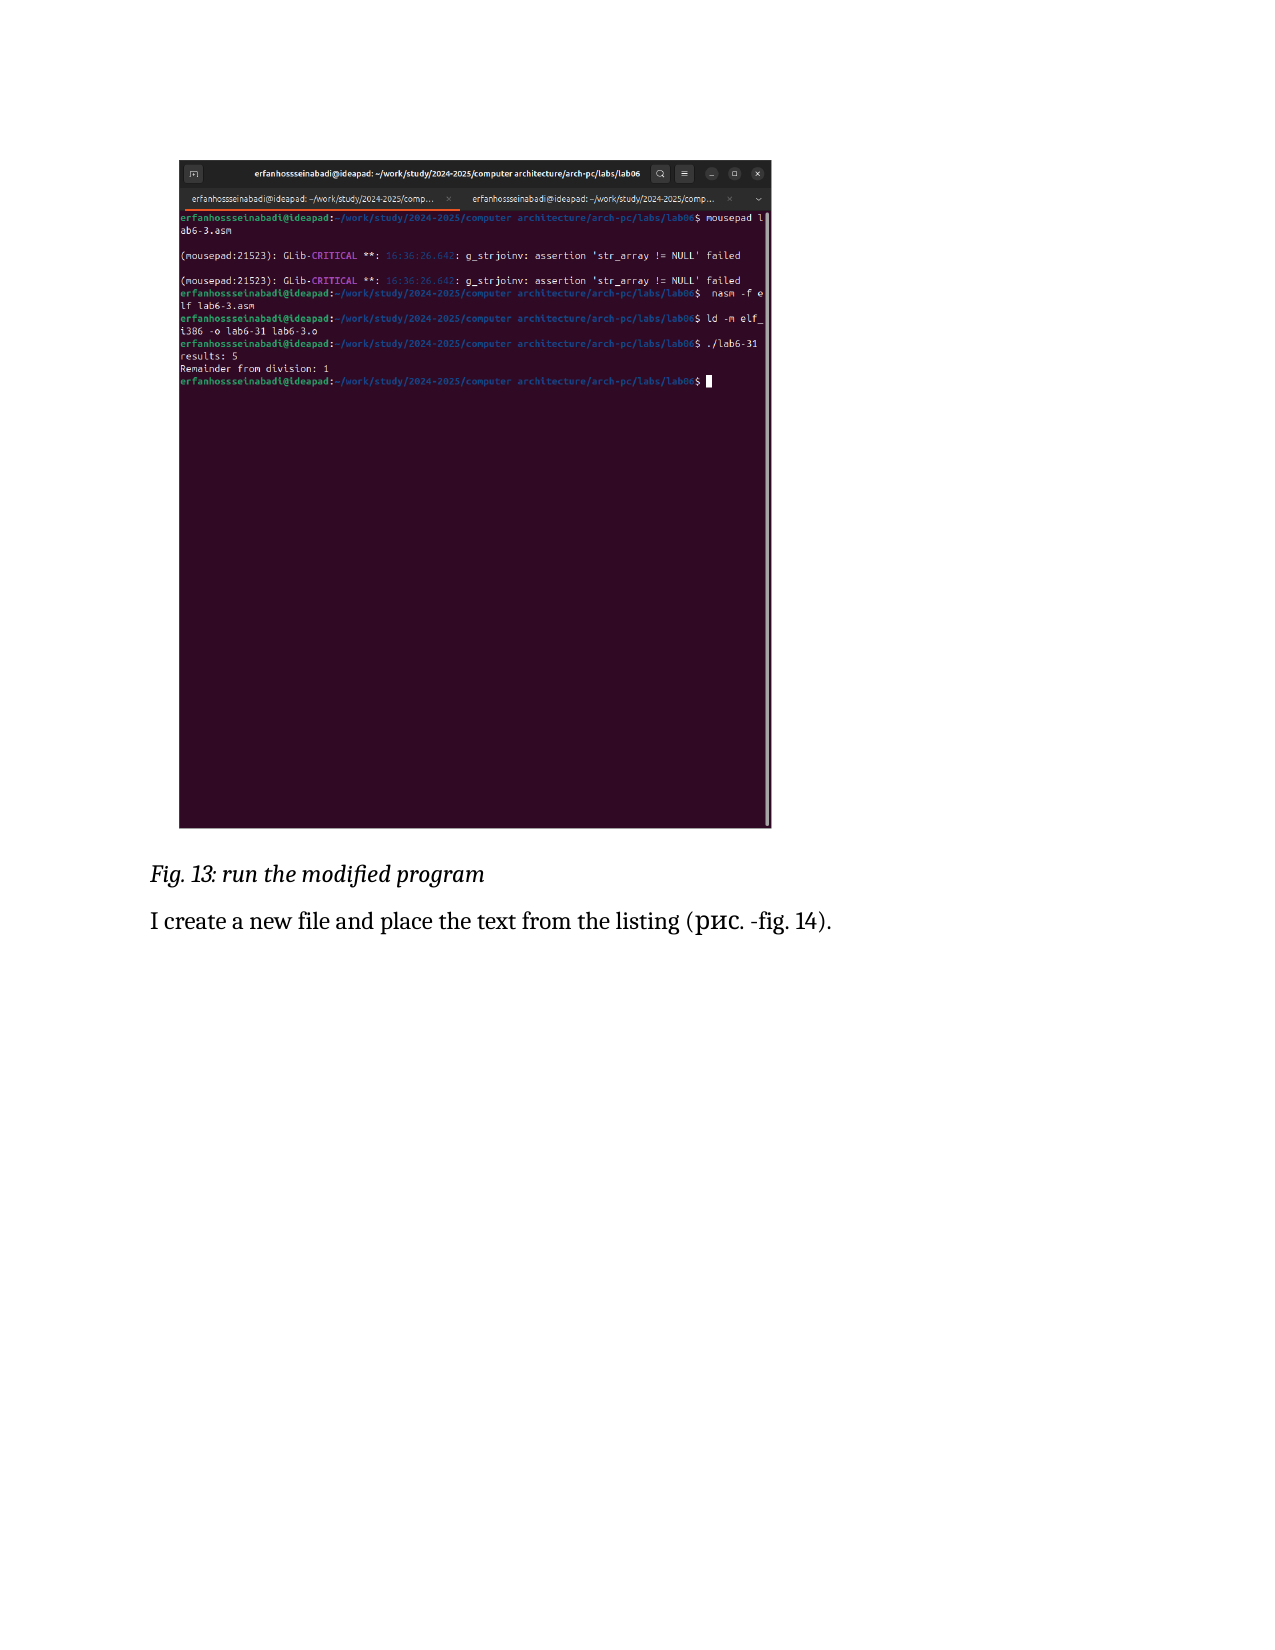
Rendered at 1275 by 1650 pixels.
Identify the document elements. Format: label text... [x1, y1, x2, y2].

text I create a new file and place the text from the listing (рис. -fig. 14). [150, 907, 1125, 936]
picture [168, 150, 782, 839]
text Fig. 13: run the modified program [150, 860, 1125, 888]
